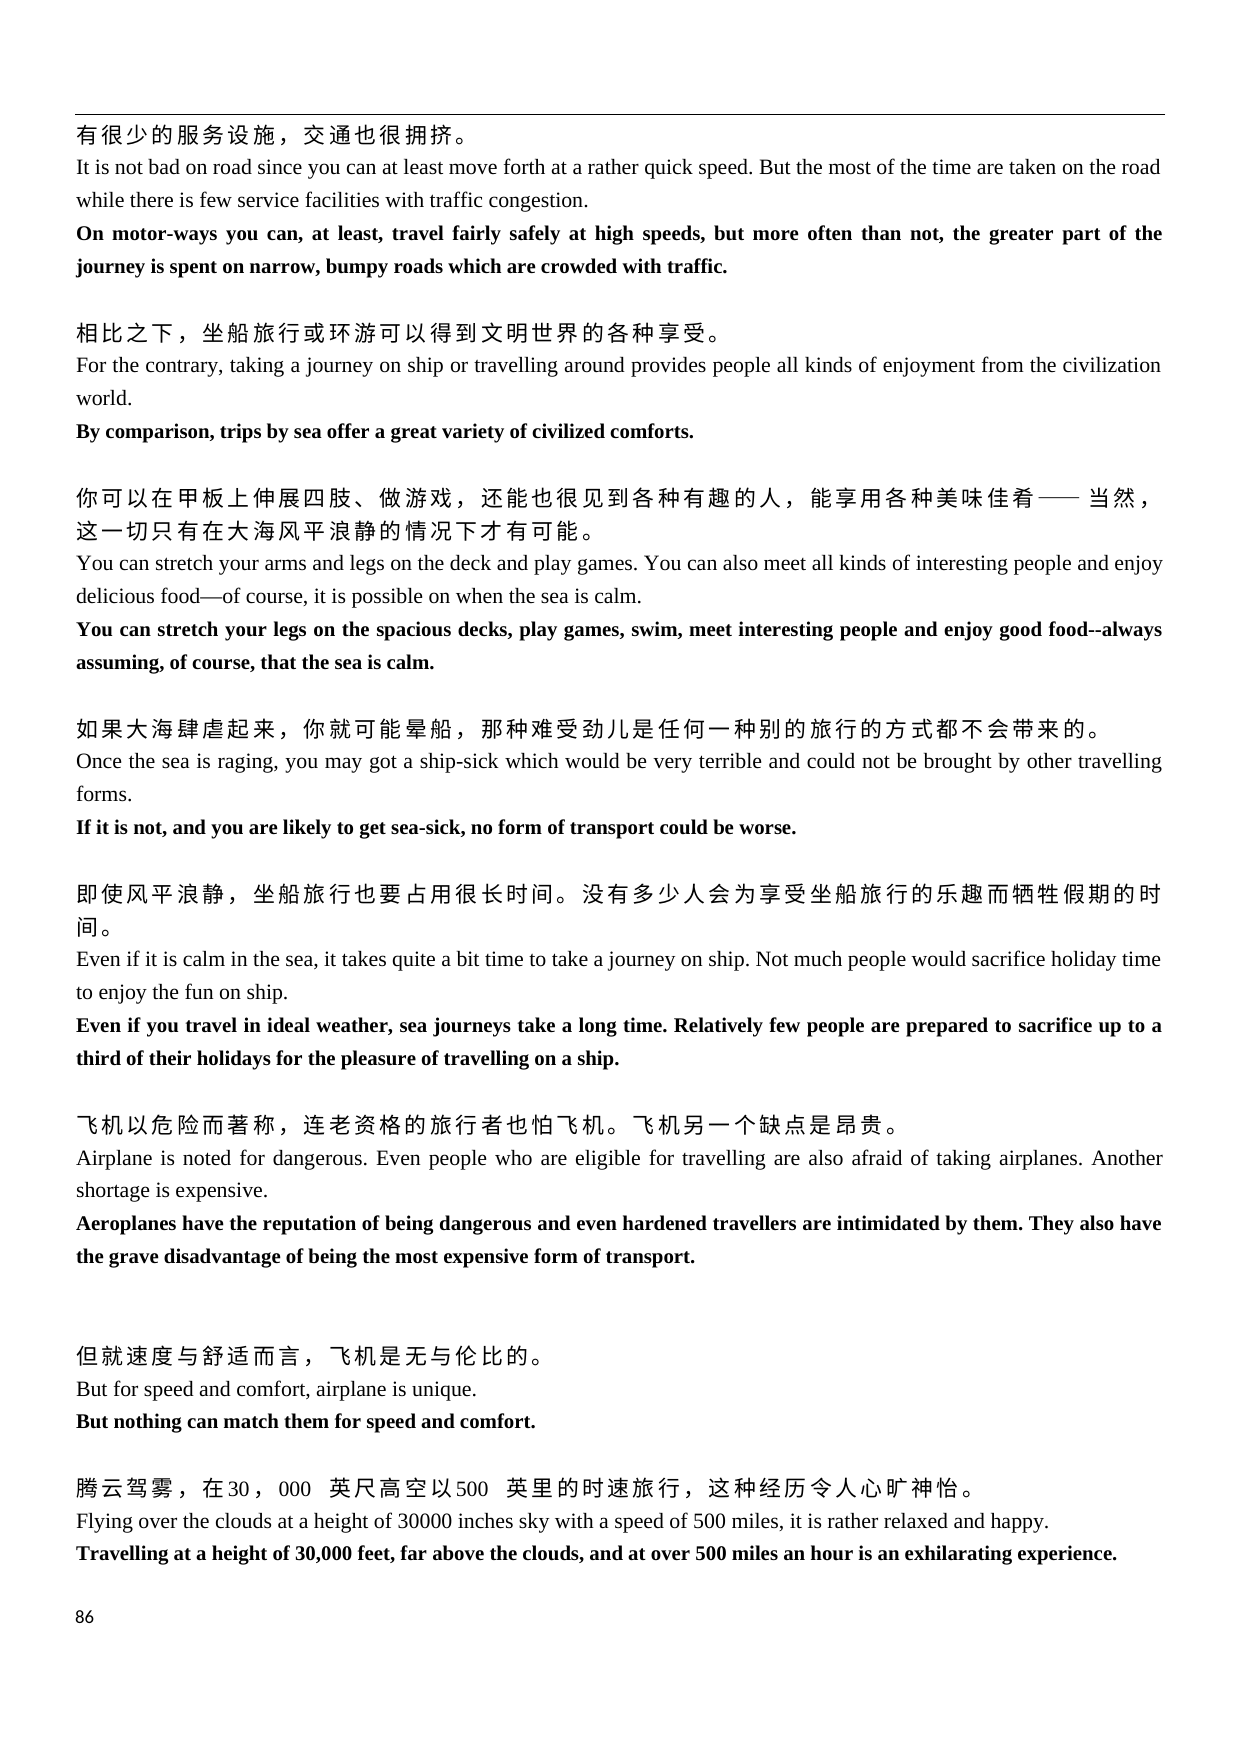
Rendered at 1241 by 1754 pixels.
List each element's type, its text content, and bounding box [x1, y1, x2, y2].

text Aeroplanes have the reputation of being dangerous and even hardened travellers are intimidated by them. They also have the grave disadvantage of being the most expensive form of transport. [76, 1207, 1164, 1273]
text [76, 117, 1164, 150]
text Once the sea is raging, you may got a ship-sick which would be very terrible and could not be brought by other travelling forms. [76, 744, 1164, 810]
text But for speed and comfort, airplane is unique. [76, 1372, 1164, 1405]
text 如果大海肆虐起来，你就可能晕船，那种难受劲儿是任何一种别的旅行的方式都不会带来的。 [76, 711, 1164, 744]
text For the contrary, taking a journey on ship or travelling around provides people all kinds of enjoyment from the civilization world. [76, 348, 1164, 414]
text But nothing can match them for speed and comfort. [76, 1405, 1164, 1438]
text It is not bad on road since you can at least move forth at a rather quick speed. But the most of the time are taken on the road while there is few service facilities with traffic congestion. [76, 150, 1164, 216]
text By comparison, trips by sea offer a great variety of civilized comforts. [76, 414, 1164, 447]
text 即使风平浪静，坐船旅行也要占用很长时间。没有多少人会为享受坐船旅行的乐趣而牺牲假期的时间。 [76, 876, 1164, 942]
text If it is not, and you are likely to get sea-sick, no form of transport could be worse. [76, 810, 1164, 843]
text Flying over the clouds at a height of 30000 inches sky with a speed of 500 miles, it is rather relaxed and happy. [76, 1504, 1164, 1537]
text You can stretch your legs on the spacious decks, play games, swim, meet interesting people and enjoy good food--always assuming, of course, that the sea is calm. [76, 612, 1164, 678]
text 腾云驾雾，在30，000 英尺高空以500英里的时速旅行，这种经历令人心旷神怡。 [76, 1471, 1164, 1504]
text Even if you travel in ideal weather, sea journeys take a long time. Relatively few people are prepared to sacrifice up to a third of their holidays for the pleasure of travelling on a ship. [76, 1008, 1164, 1074]
text 相比之下，坐船旅行或环游可以得到文明世界的各种享受。 [76, 315, 1164, 348]
text 飞机以危险而著称，连老资格的旅行者也怕飞机。飞机另一个缺点是昂贵。 [76, 1108, 1164, 1141]
text You can stretch your arms and legs on the deck and play games. You can also meet all kinds of interesting people and enjoy delicious food—of course, it is possible on when the sea is calm. [76, 546, 1164, 612]
text Travelling at a height of 30,000 feet, far above the clouds, and at over 500 miles an hour is an exhilarating experience. [76, 1537, 1164, 1570]
text 但就速度与舒适而言，飞机是无与伦比的。 [76, 1339, 1164, 1372]
text Airplane is noted for dangerous. Even people who are eligible for travelling are also afraid of taking airplanes. Another shortage is expensive. [76, 1141, 1164, 1207]
text 你可以在甲板上伸展四肢、做游戏，还能也很见到各种有趣的人，能享用各种美味佳肴——当然，这一切只有在大海风平浪静的情况下才有可能。 [76, 480, 1164, 546]
text On motor-ways you can, at least, travel fairly safely at high speeds, but more often than not, the greater part of the journey is spent on narrow, bumpy roads which are crowded with traffic. [76, 216, 1164, 282]
text Even if it is calm in the sea, it takes quite a bit time to take a journey on ship. Not much people would sacrifice holiday time to enjoy the fun on ship. [76, 942, 1164, 1008]
